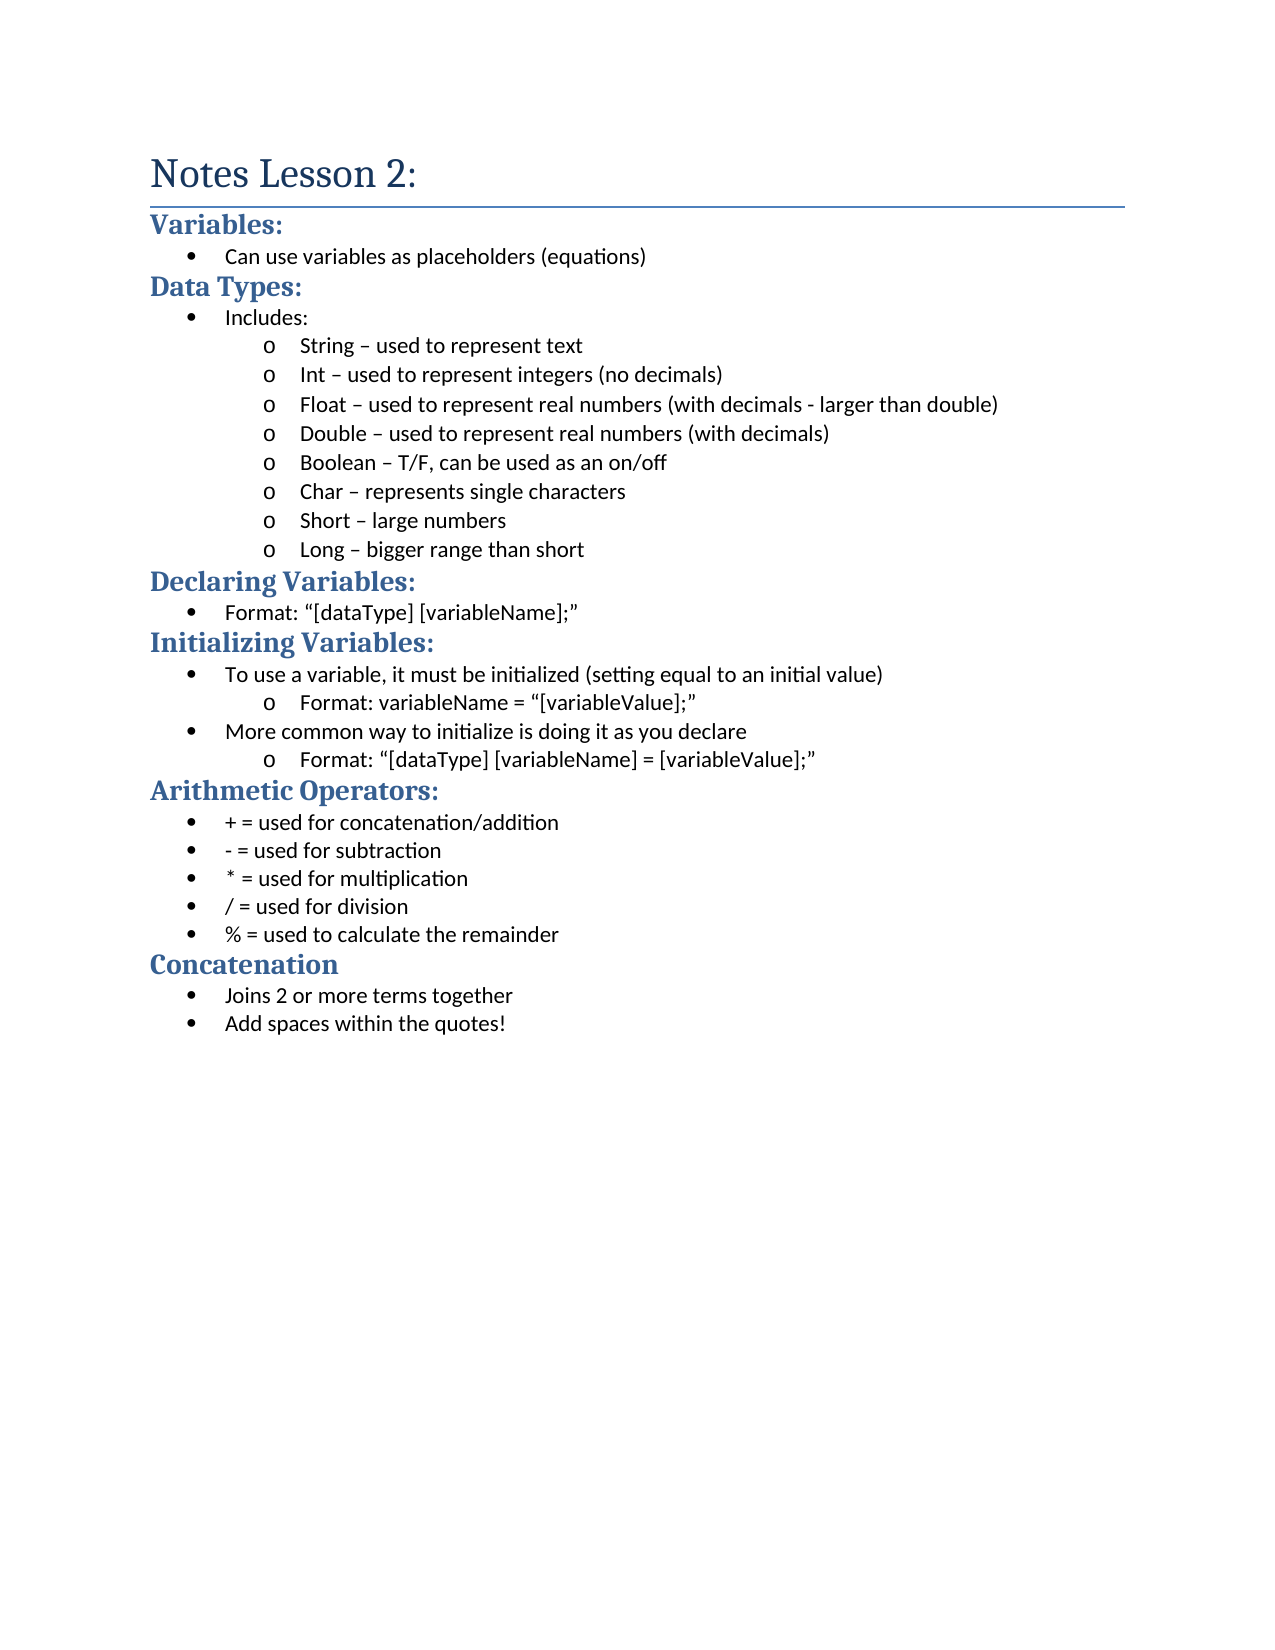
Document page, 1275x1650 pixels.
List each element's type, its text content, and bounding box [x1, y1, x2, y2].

subtitle Declaring Variables: [150, 565, 1125, 598]
list % = used to calculate the remainder [187, 920, 1125, 948]
list To use a variable, it must be initialized (setting equal to an initial value) [187, 660, 1125, 688]
subtitle Initializing Variables: [150, 626, 1125, 660]
subtitle Variables: [150, 208, 1125, 242]
subtitle Arithmetic Operators: [150, 774, 1125, 808]
list / = used for division [187, 892, 1125, 920]
subtitle Concatenation [150, 948, 1125, 981]
list Add spaces within the quotes! [187, 1009, 1125, 1037]
list - = used for subtraction [187, 836, 1125, 864]
list Double – used to represent real numbers (with decimals) [262, 419, 1125, 448]
list + = used for concatenation/addition [187, 808, 1125, 836]
list Float – used to represent real numbers (with decimals - larger than double) [262, 390, 1125, 419]
list Format: “[dataType] [variableName];” [187, 598, 1125, 626]
list Joins 2 or more terms together [187, 981, 1125, 1009]
list String – used to represent text [262, 331, 1125, 361]
title Notes Lesson 2: [150, 150, 1125, 206]
list Char – represents single characters [262, 477, 1125, 506]
list Format: variableName = “[variableValue];” [262, 688, 1125, 717]
list Format: “[dataType] [variableName] = [variableValue];” [262, 745, 1125, 774]
list Includes: [187, 303, 1125, 331]
subtitle Data Types: [150, 270, 1125, 303]
list Can use variables as placeholders (equations) [187, 242, 1125, 270]
list More common way to initialize is doing it as you declare [187, 717, 1125, 745]
list Long – bigger range than short [262, 536, 1125, 565]
list Short – large numbers [262, 506, 1125, 536]
list * = used for multiplication [187, 864, 1125, 892]
list Int – used to represent integers (no decimals) [262, 361, 1125, 390]
list Boolean – T/F, can be used as an on/off [262, 448, 1125, 477]
